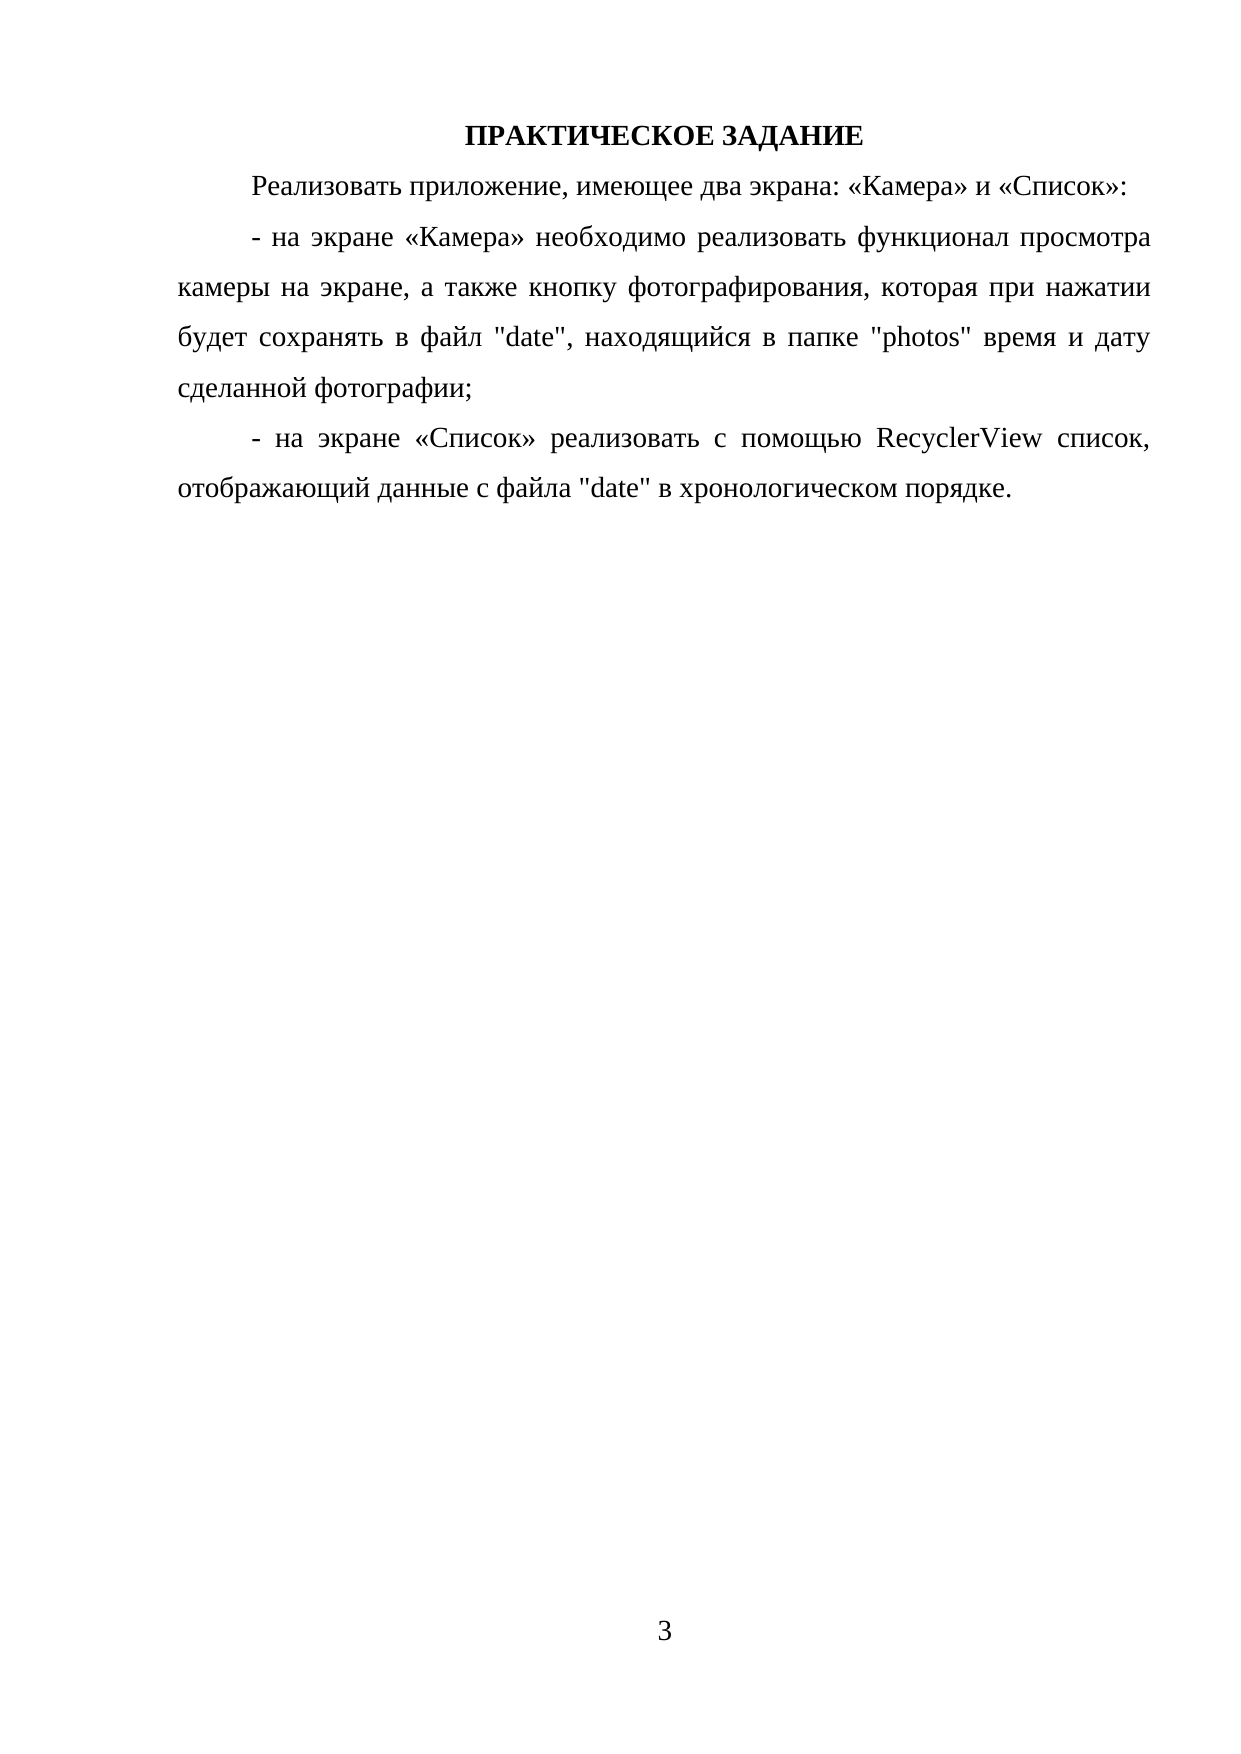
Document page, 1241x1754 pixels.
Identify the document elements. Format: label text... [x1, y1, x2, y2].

subtitle ПРАКТИЧЕСКОЕ ЗАДАНИЕ [177, 118, 1152, 152]
text Реализовать приложение, имеющее два экрана: «Камера» и «Список»: [177, 168, 1152, 202]
text - на экране «Список» реализовать с помощью RecyclerView список, отображающий данные с файла "date" в хронологическом порядке. [177, 420, 1152, 504]
text - на экране «Камера» необходимо реализовать функционал просмотра камеры на экране, а также кнопку фотографирования, которая при нажатии будет сохранять в файл "date", находящийся в папке "photos" время и дату сделанной фотографии; [177, 219, 1152, 403]
